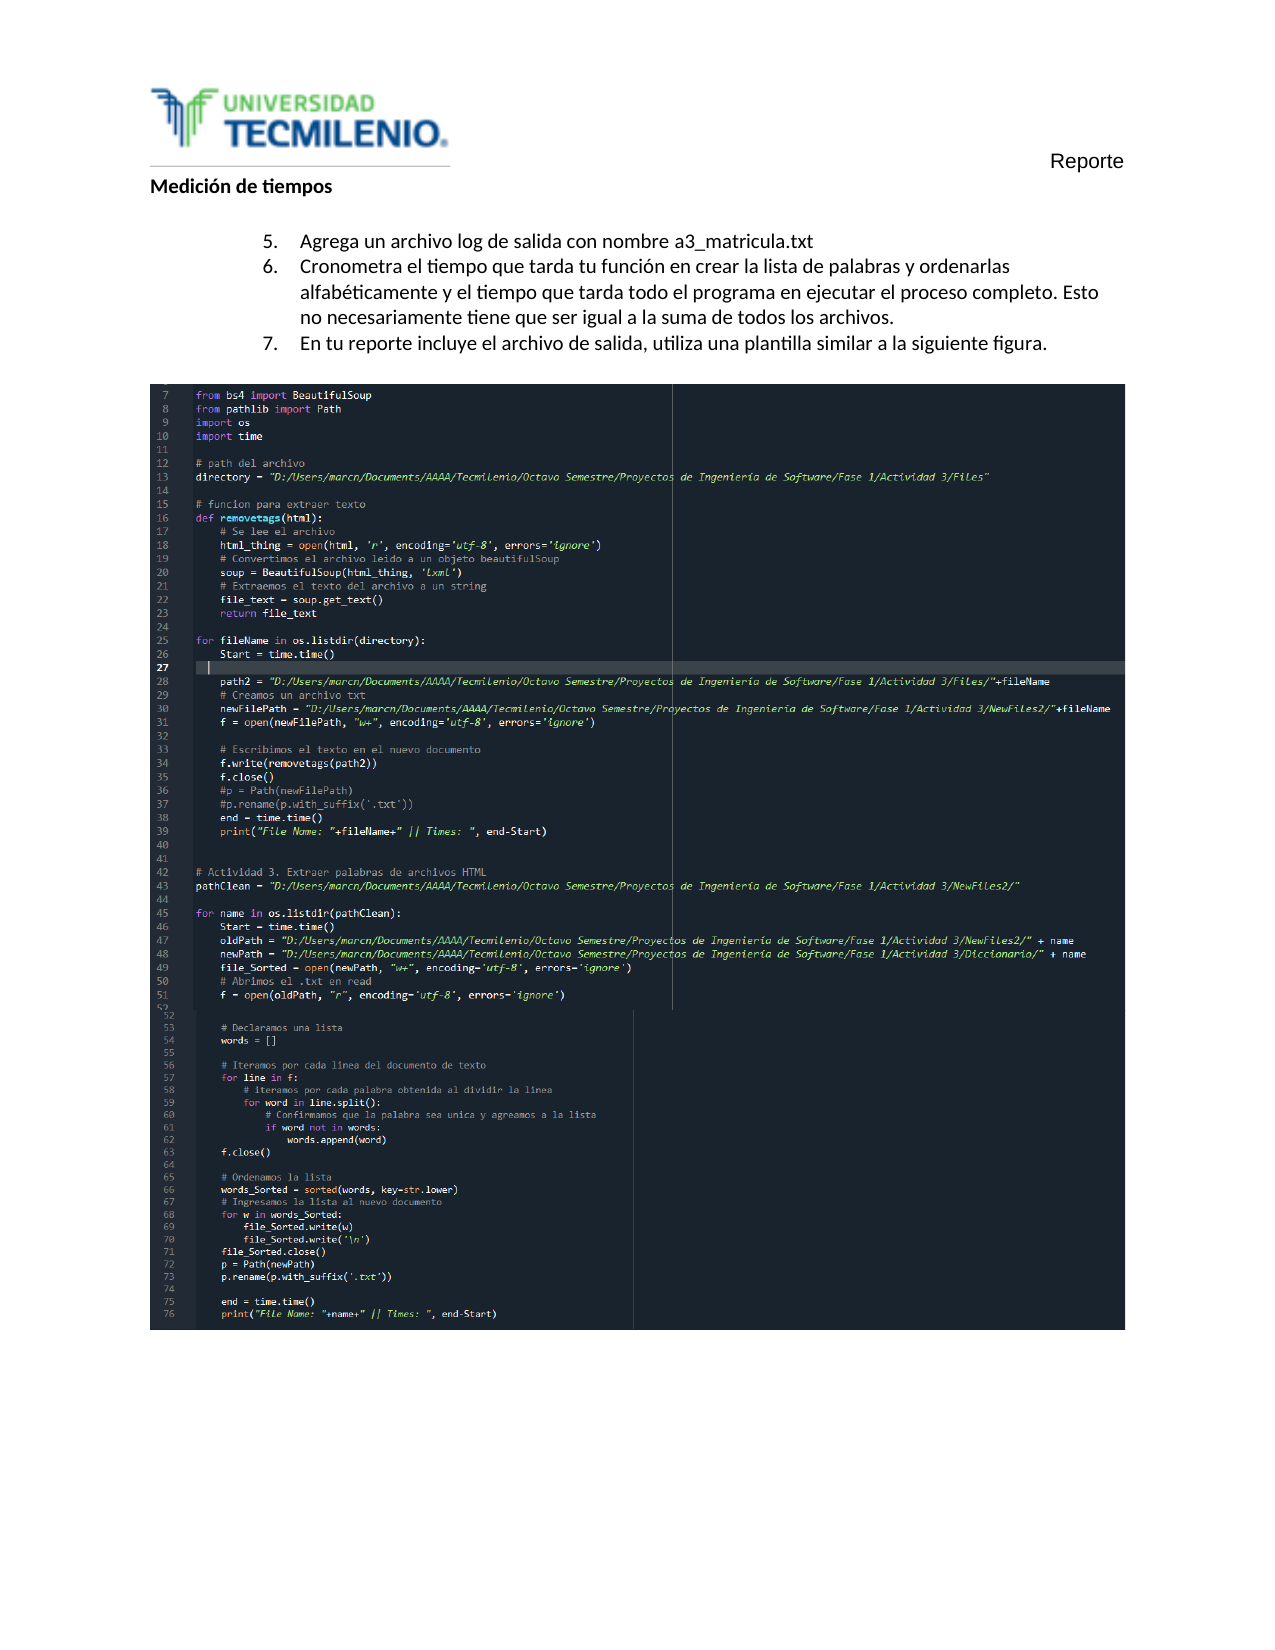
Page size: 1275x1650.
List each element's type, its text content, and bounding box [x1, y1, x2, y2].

list En tu reporte incluye el archivo de salida, utiliza una plantilla similar a la siguiente figura. [262, 330, 1125, 355]
list Cronometra el tiempo que tarda tu función en crear la lista de palabras y ordenarlas alfabéticamente y el tiempo que tarda todo el programa en ejecutar el proceso completo. Esto no necesariamente tiene que ser igual a la suma de todos los archivos. [262, 254, 1125, 330]
list Agrega un archivo log de salida con nombre a3_matricula.txt [262, 228, 1125, 254]
picture [150, 384, 1125, 1330]
picture [150, 75, 451, 169]
text Medición de tiempos [150, 174, 1125, 199]
